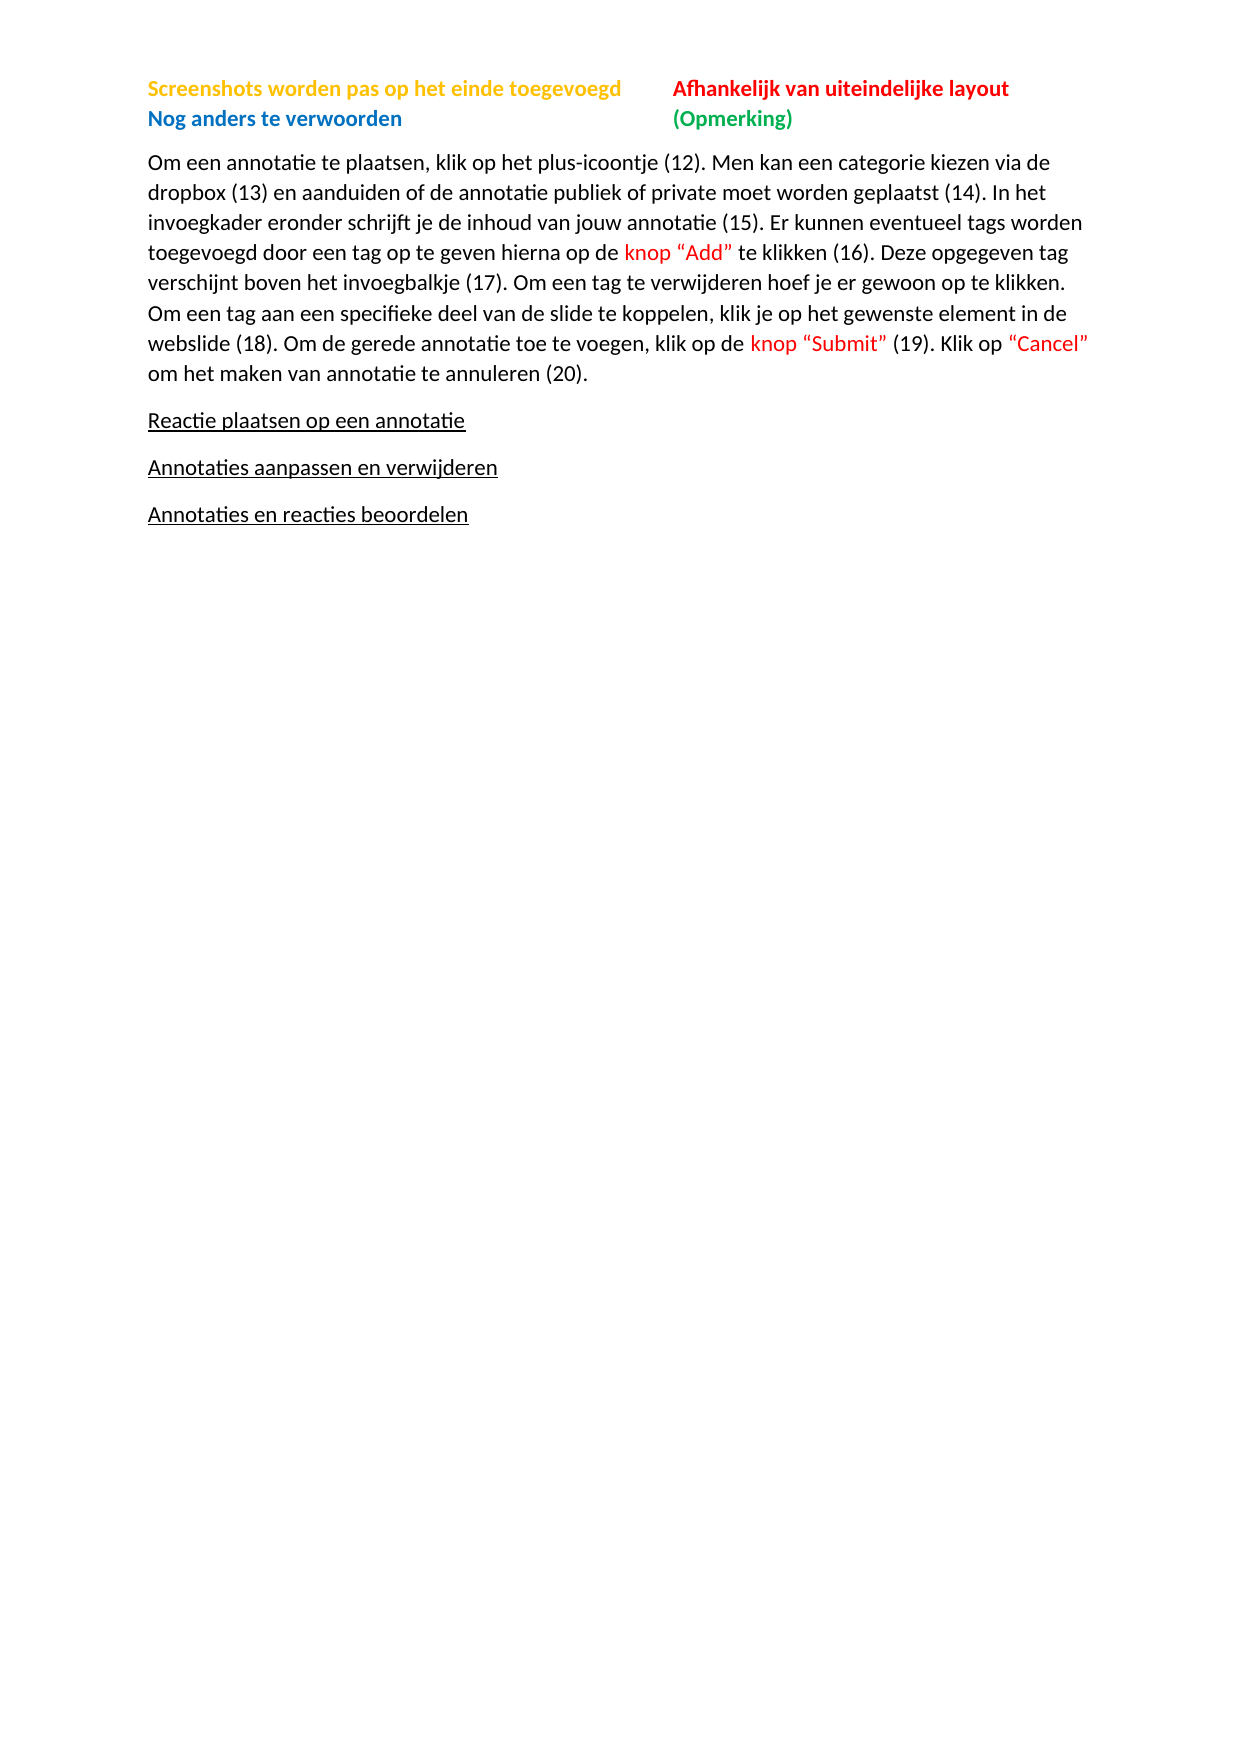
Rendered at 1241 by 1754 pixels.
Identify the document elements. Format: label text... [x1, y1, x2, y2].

text Annotaties en reacties beoordelen [148, 500, 1093, 528]
text Annotaties aanpassen en verwijderen [148, 453, 1093, 481]
text Om een annotatie te plaatsen, klik op het plus-icoontje (12). Men kan een categorie kiezen via de dropbox (13) en aanduiden of de annotatie publiek of private moet worden geplaatst (14). In het invoegkader eronder schrijft je de inhoud van jouw annotatie (15). Er kunnen eventueel tags worden toegevoegd door een tag op te geven hierna op de knop “Add” te klikken (16). Deze opgegeven tag verschijnt boven het invoegbalkje (17). Om een tag te verwijderen hoef je er gewoon op te klikken. Om een tag aan een specifieke deel van de slide te koppelen, klik je op het gewenste element in de webslide (18). Om de gerede annotatie toe te voegen, klik op de knop “Submit” (19). Klik op “Cancel” om het maken van annotatie te annuleren (20). [148, 148, 1093, 387]
text Reactie plaatsen op een annotatie [148, 406, 1093, 434]
